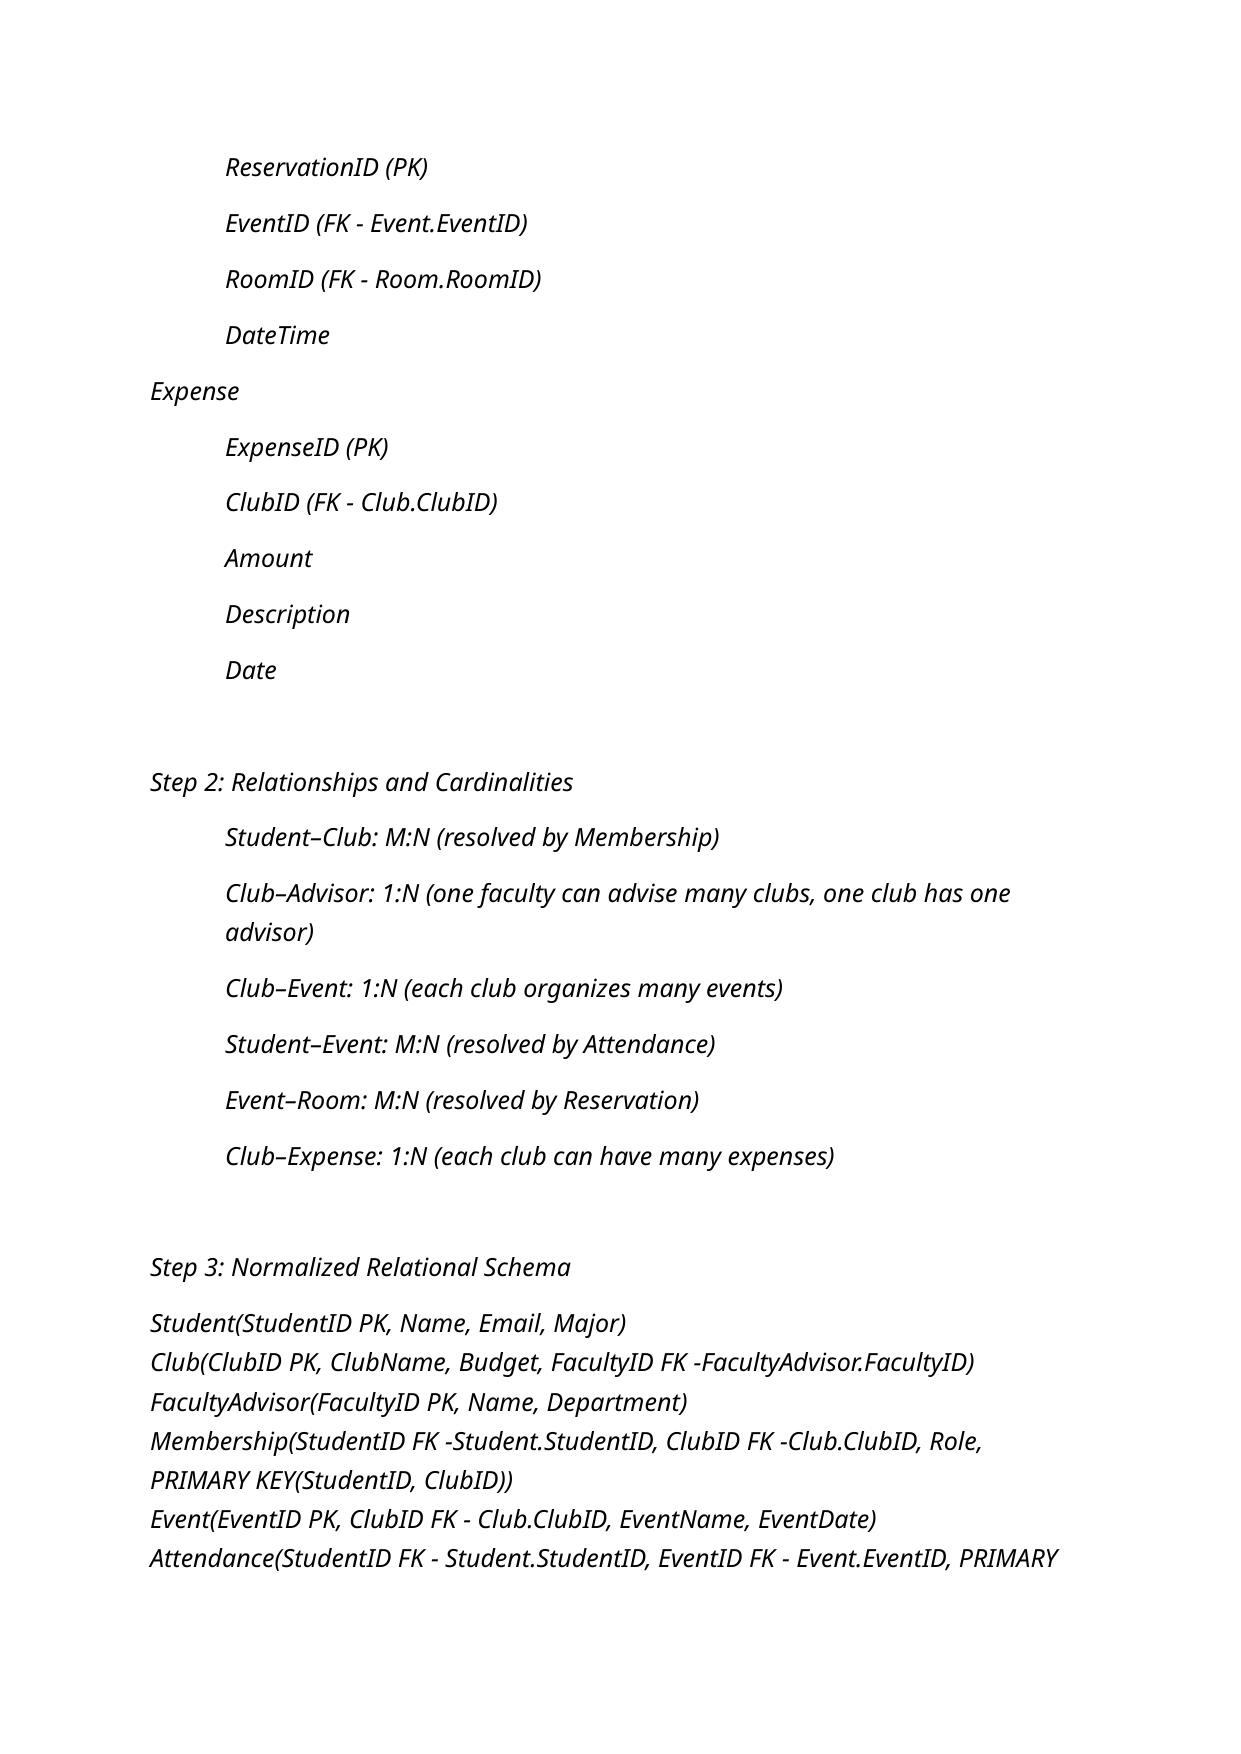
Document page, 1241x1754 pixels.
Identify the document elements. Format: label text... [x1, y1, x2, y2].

text RoomID (FK - Room.RoomID) [225, 262, 1090, 296]
text Event–Room: M:N (resolved by Reservation) [225, 1082, 1090, 1117]
text ExpenseID (PK) [225, 429, 1090, 463]
text EventID (FK - Event.EventID) [225, 206, 1090, 240]
text Step 2: Relationships and Cardinalities [150, 764, 1090, 798]
text Step 3: Normalized Relational Schema [150, 1250, 1090, 1284]
text Student–Club: M:N (resolved by Membership) [225, 820, 1090, 854]
text Club–Advisor: 1:N (one faculty can advise many clubs, one club has one advisor) [225, 876, 1090, 949]
text ClubID (FK - Club.ClubID) [225, 485, 1090, 519]
text Student–Event: M:N (resolved by Attendance) [225, 1027, 1090, 1061]
text Expense [150, 373, 1090, 407]
text Club–Event: 1:N (each club organizes many events) [225, 971, 1090, 1005]
text Description [225, 597, 1090, 631]
text Club–Expense: 1:N (each club can have many expenses) [225, 1138, 1090, 1172]
text Date [225, 652, 1090, 687]
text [150, 1306, 1090, 1575]
text ReservationID (PK) [225, 150, 1090, 184]
text Amount [225, 541, 1090, 575]
text DateTime [225, 317, 1090, 352]
